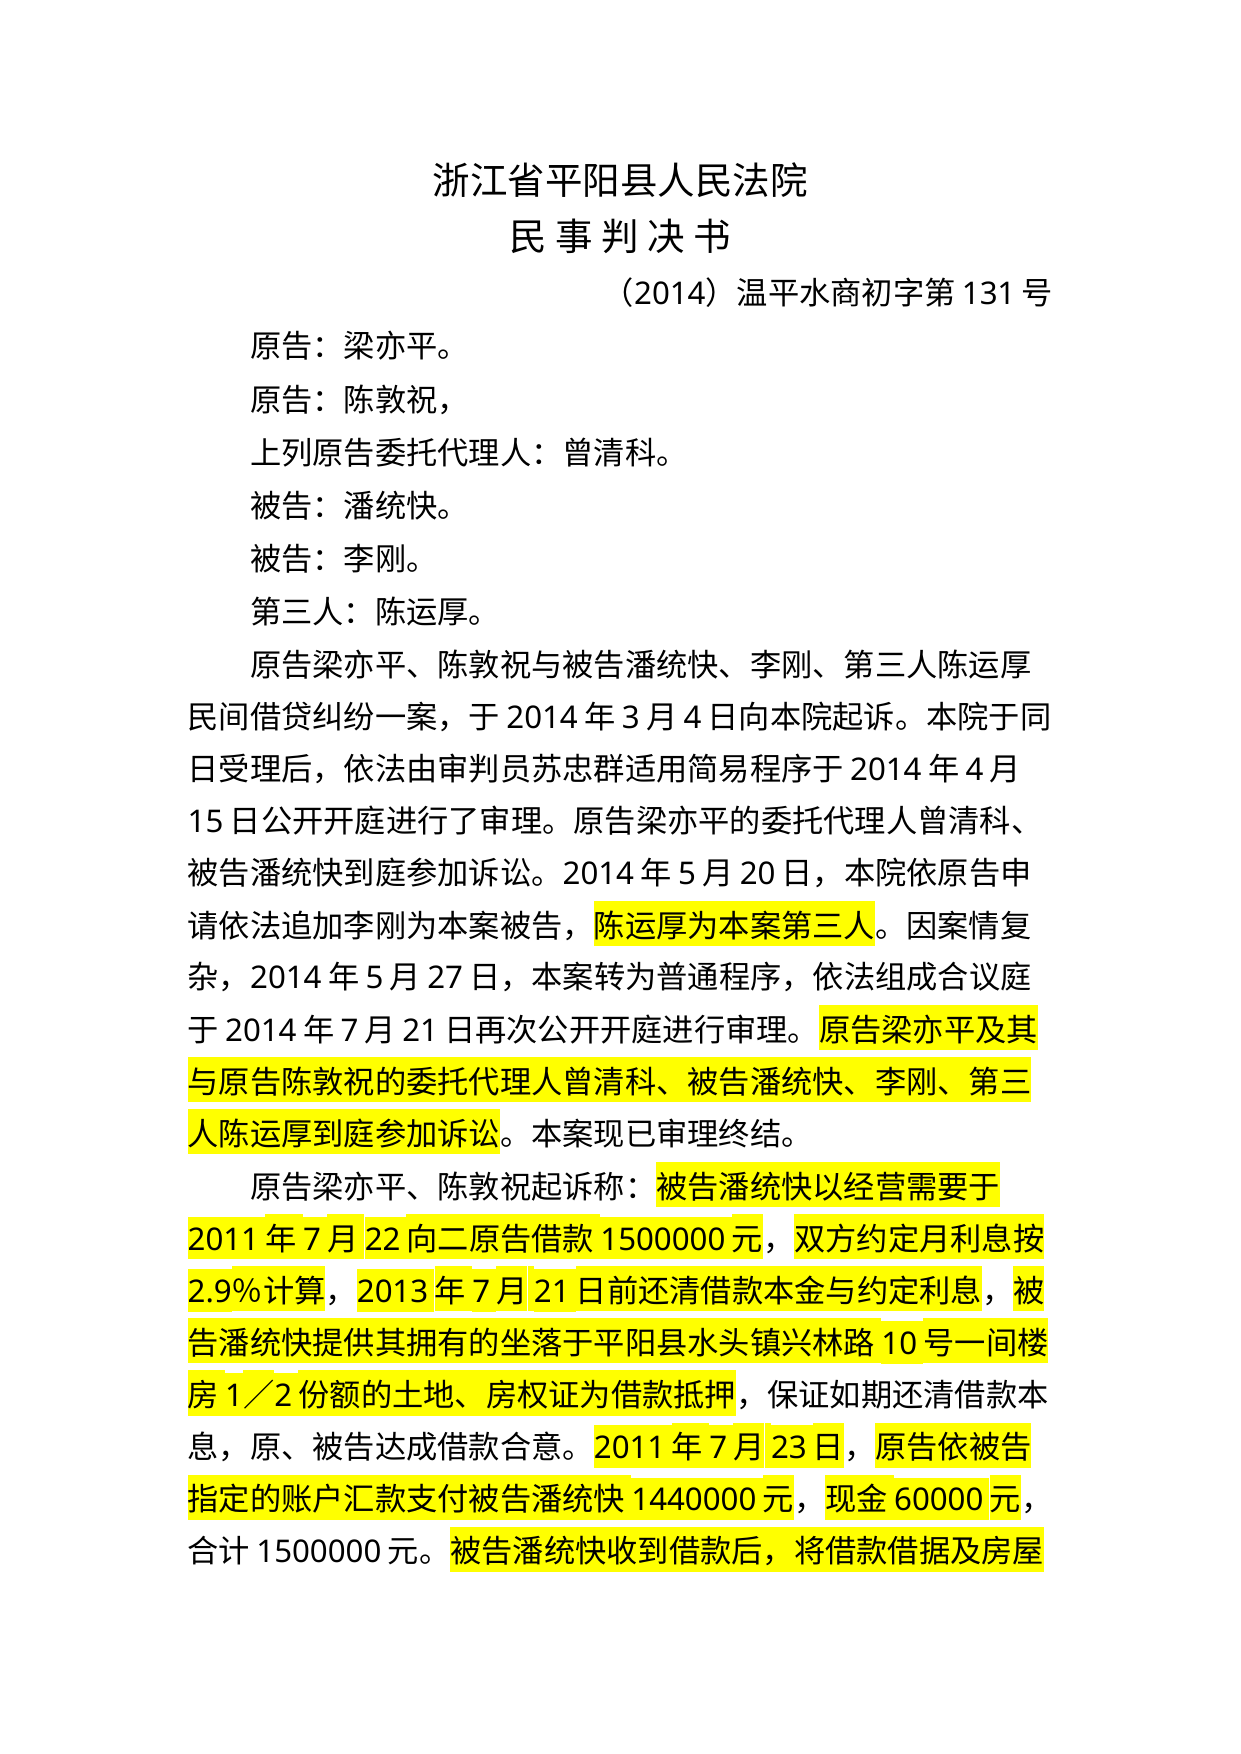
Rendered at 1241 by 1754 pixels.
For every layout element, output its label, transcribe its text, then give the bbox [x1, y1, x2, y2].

text 上列原告委托代理人：曾清科。 [187, 421, 1053, 473]
text 民 事 判 决 书 [187, 206, 1053, 261]
text 第三人：陈运厚。 [187, 580, 1053, 632]
text 原告梁亦平、陈敦祝与被告潘统快、李刚、第三人陈运厚民间借贷纠纷一案，于2014年3月4日向本院起诉。本院于同日受理后，依法由审判员苏忠群适用简易程序于2014年4月15日公开开庭进行了审理。原告梁亦平的委托代理人曾清科、被告潘统快到庭参加诉讼。2014年5月20日，本院依原告申请依法追加李刚为本案被告，陈运厚为本案第三人。因案情复杂，2014年5月27日，本案转为普通程序，依法组成合议庭于2014年7月21日再次公开开庭进行审理。原告梁亦平及其与原告陈敦祝的委托代理人曾清科、被告潘统快、李刚、第三人陈运厚到庭参加诉讼。本案现已审理终结。 [187, 633, 1053, 1154]
text 原告：梁亦平。 [187, 315, 1053, 367]
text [187, 1155, 1053, 1572]
text 浙江省平阳县人民法院 [187, 151, 1053, 205]
text 原告：陈敦祝， [187, 368, 1053, 420]
text 被告：潘统快。 [187, 474, 1053, 526]
text （2014）温平水商初字第131号 [187, 262, 1053, 314]
text 被告：李刚。 [187, 527, 1053, 579]
